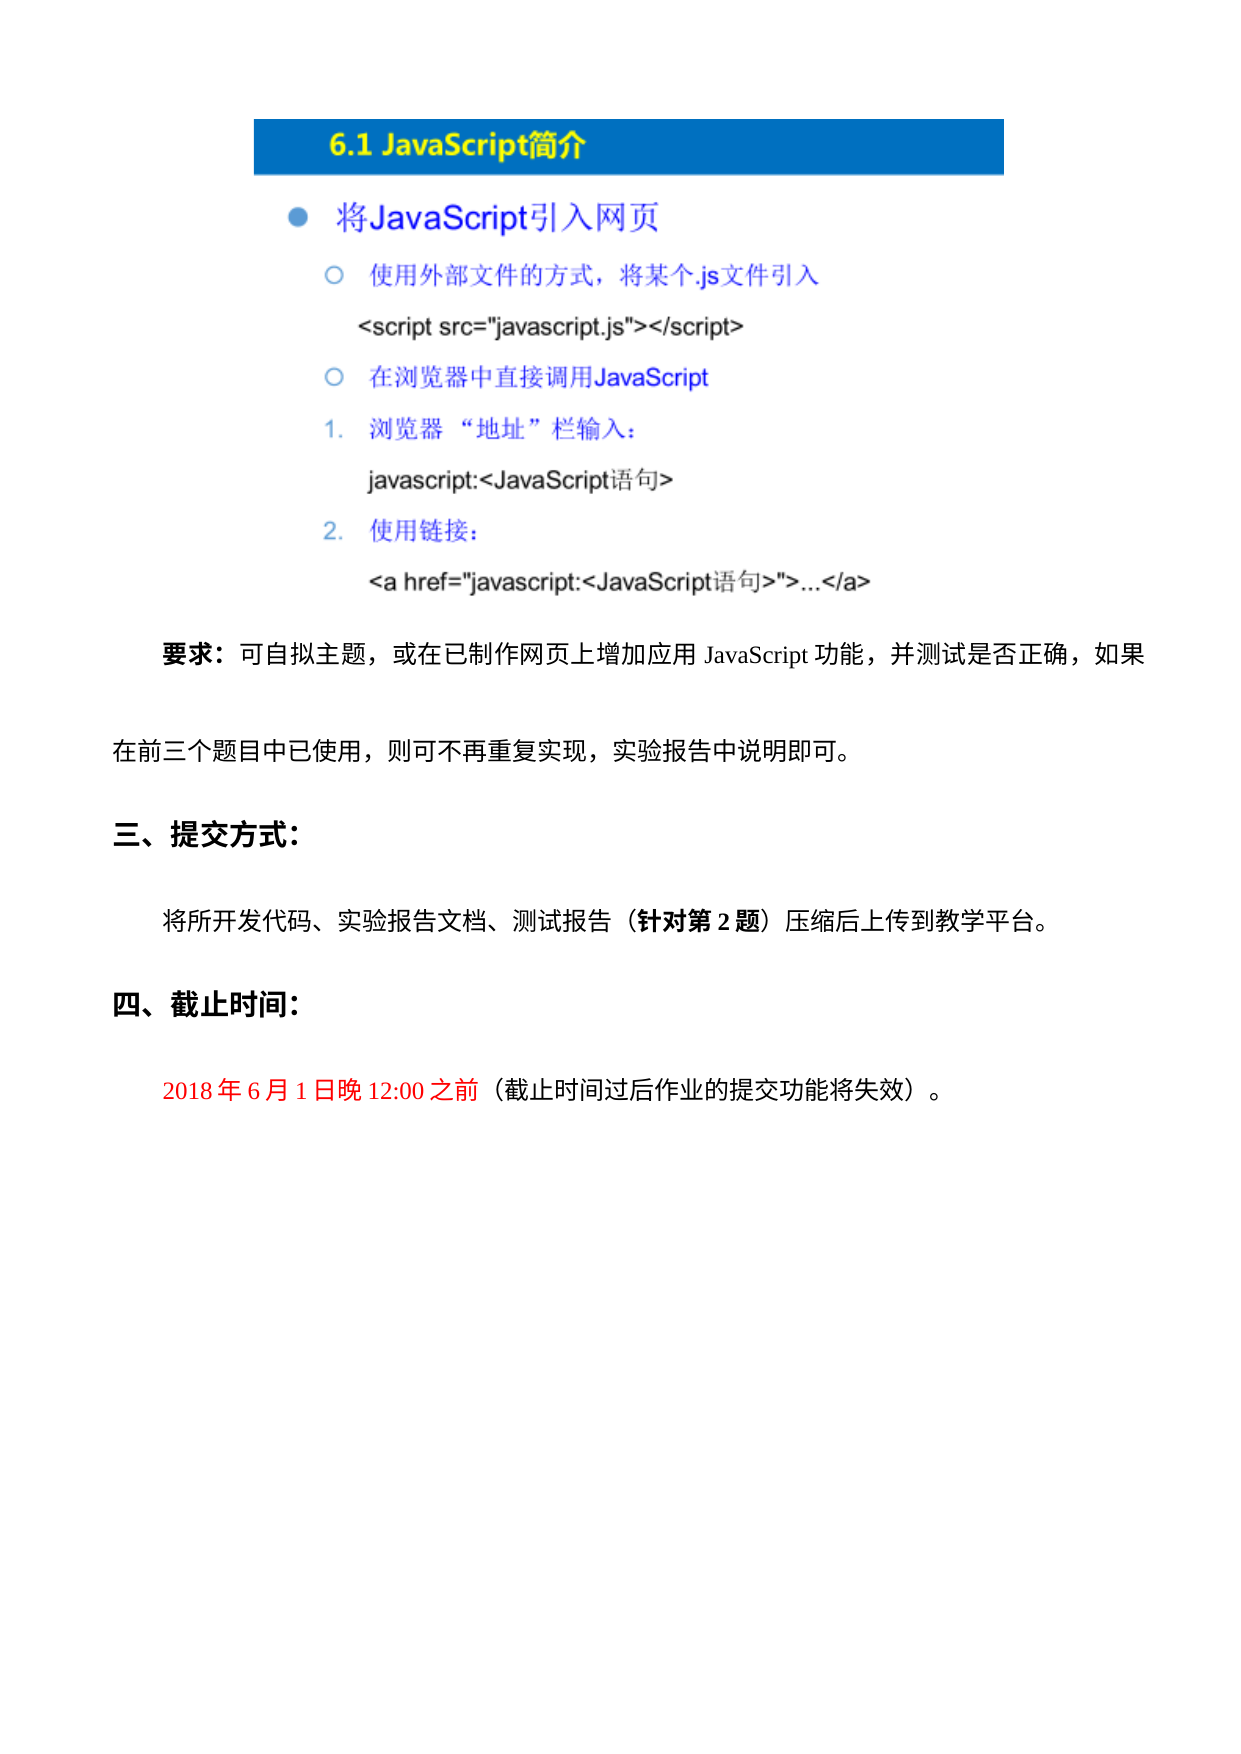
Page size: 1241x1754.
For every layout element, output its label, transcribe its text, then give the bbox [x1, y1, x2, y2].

picture [253, 119, 1004, 605]
text 四、截止时间： [112, 970, 1146, 1035]
text 2018年6月1日晚12:00之前（截止时间过后作业的提交功能将失效）。 [112, 1056, 1146, 1121]
text 三、提交方式： [112, 801, 1146, 866]
text 将所开发代码、实验报告文档、测试报告（针对第2题）压缩后上传到教学平台。 [112, 887, 1146, 952]
text 要求：可自拟主题，或在已制作网页上增加应用JavaScript功能，并测试是否正确，如果在前三个题目中已使用，则可不再重复实现，实验报告中说明即可。 [112, 620, 1146, 782]
